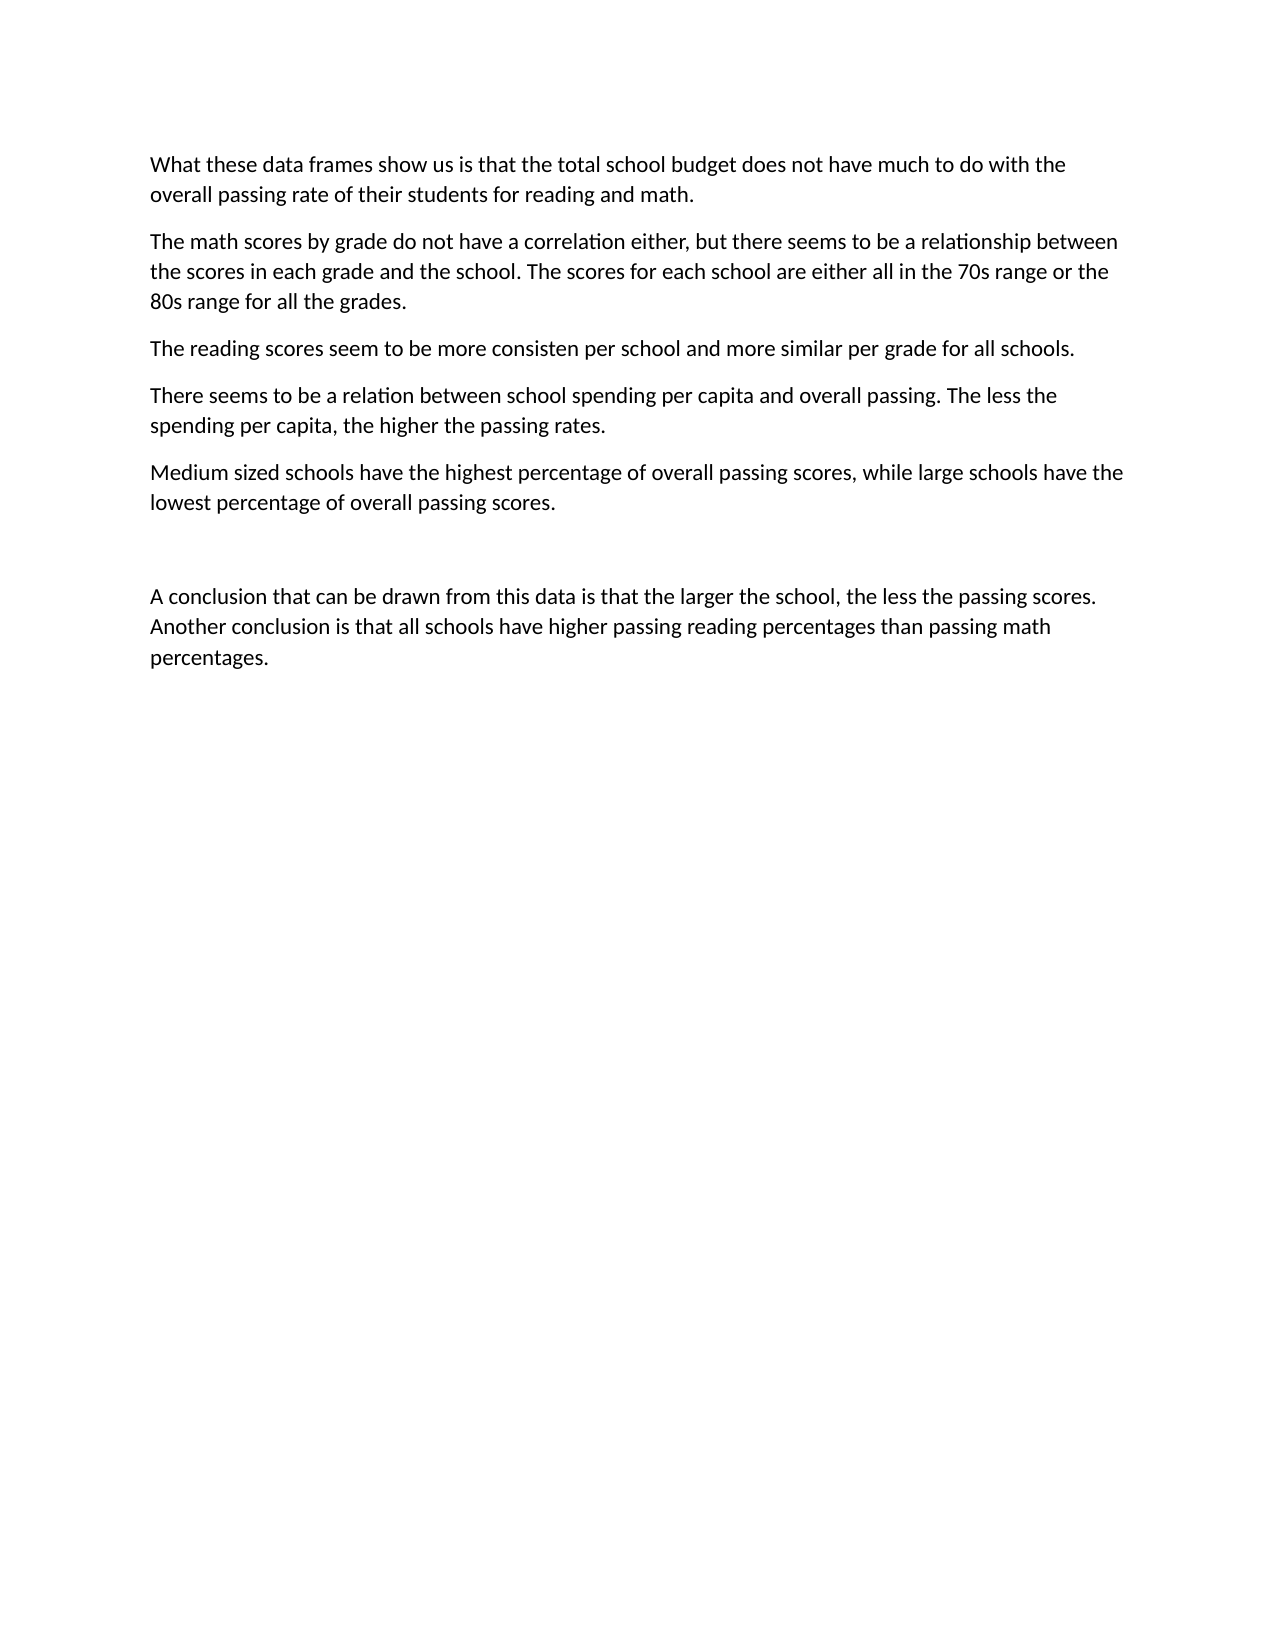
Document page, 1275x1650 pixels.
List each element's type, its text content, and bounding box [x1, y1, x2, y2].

text What these data frames show us is that the total school budget does not have much to do with the overall passing rate of their students for reading and math. [150, 150, 1125, 208]
text There seems to be a relation between school spending per capita and overall passing. The less the spending per capita, the higher the passing rates. [150, 381, 1125, 439]
text The math scores by grade do not have a correlation either, but there seems to be a relationship between the scores in each grade and the school. The scores for each school are either all in the 70s range or the 80s range for all the grades. [150, 227, 1125, 316]
text A conclusion that can be drawn from this data is that the larger the school, the less the passing scores. Another conclusion is that all schools have higher passing reading percentages than passing math percentages. [150, 582, 1125, 671]
text The reading scores seem to be more consisten per school and more similar per grade for all schools. [150, 334, 1125, 362]
text Medium sized schools have the highest percentage of overall passing scores, while large schools have the lowest percentage of overall passing scores. [150, 458, 1125, 517]
